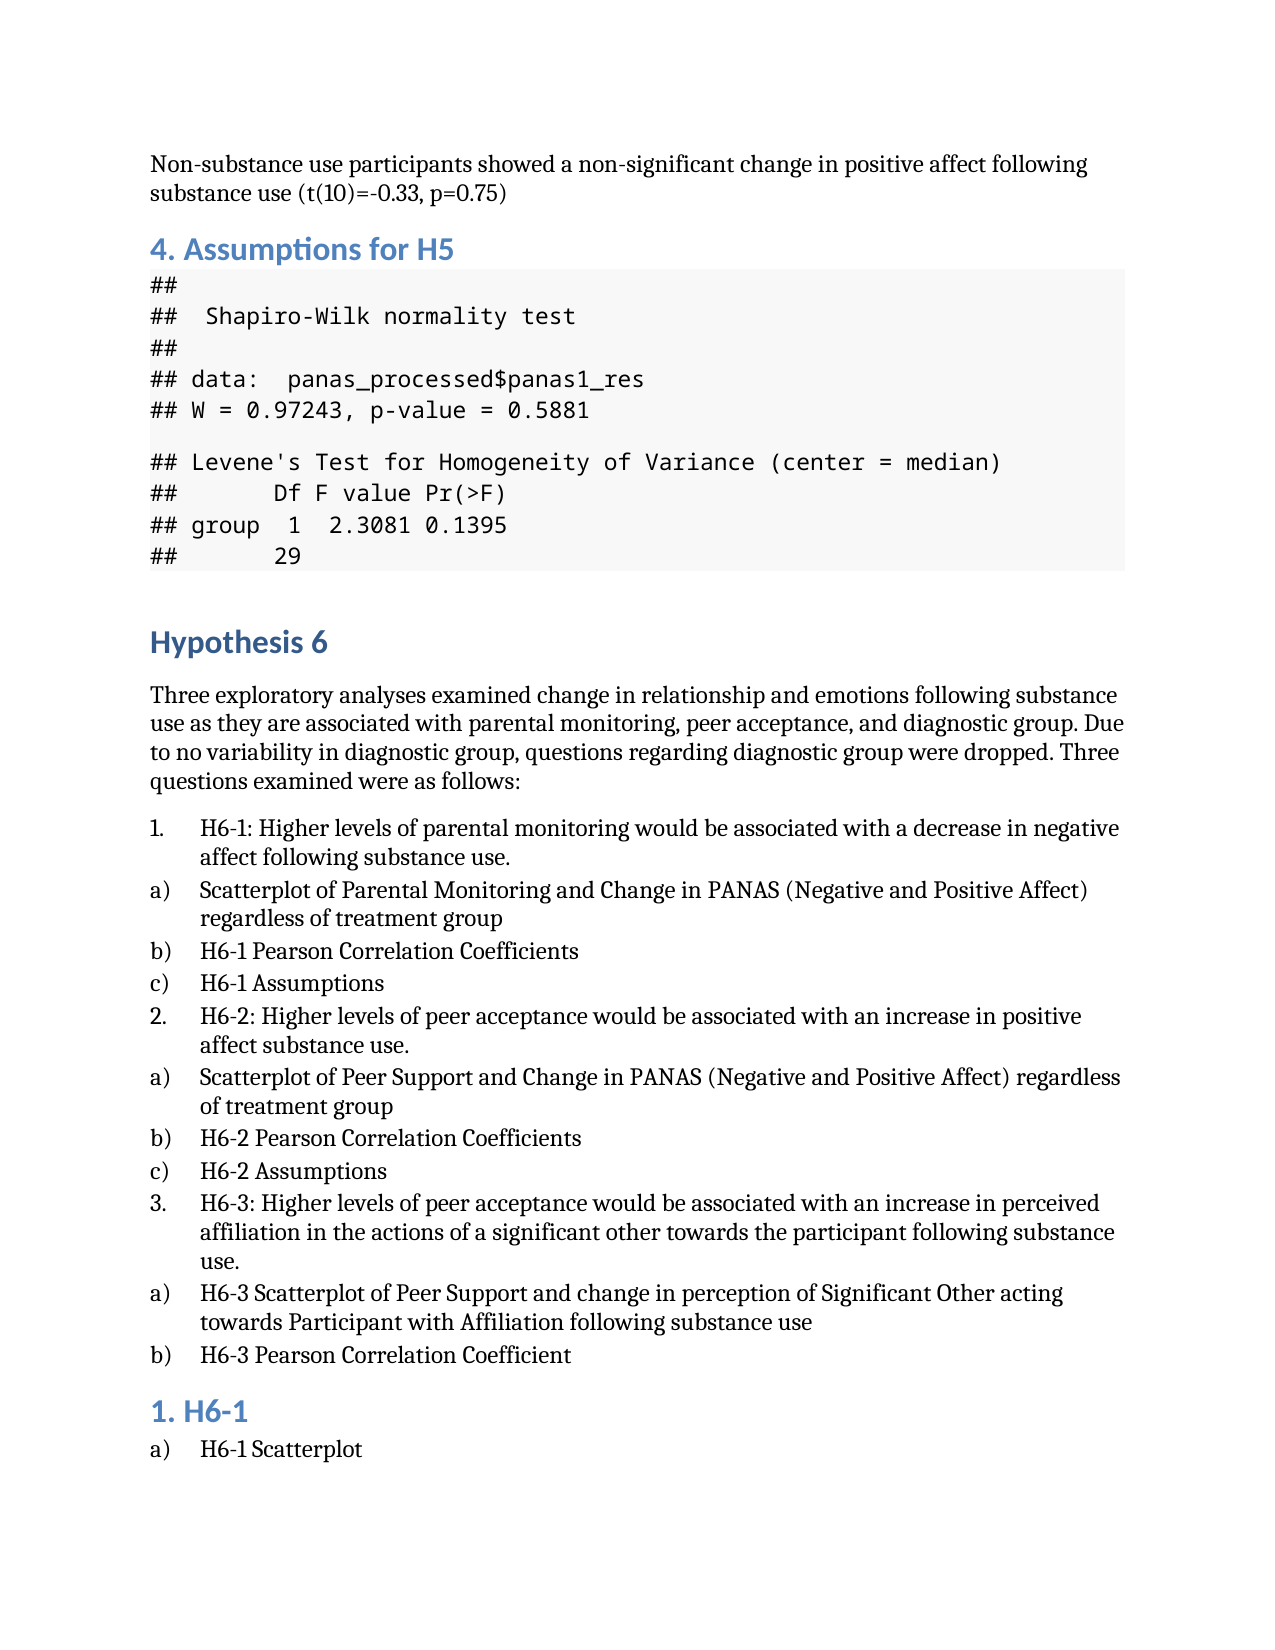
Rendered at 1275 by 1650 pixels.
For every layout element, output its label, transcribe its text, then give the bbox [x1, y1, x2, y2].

list H6-2: Higher levels of peer acceptance would be associated with an increase in positive affect substance use. [150, 1002, 1125, 1059]
list H6-3 Pearson Correlation Coefficient [150, 1341, 1125, 1369]
list H6-1 Scatterplot [150, 1435, 1125, 1463]
list H6-2 Pearson Correlation Coefficients [150, 1124, 1125, 1153]
list H6-3 Scatterplot of Peer Support and change in perception of Significant Other acting towards Participant with Affiliation following substance use [150, 1279, 1125, 1337]
subtitle 4. Assumptions for H5 [150, 228, 1125, 269]
text Three exploratory analyses examined change in relationship and emotions following substance use as they are associated with parental monitoring, peer acceptance, and diagnostic group. Due to no variability in diagnostic group, questions regarding diagnostic group were dropped. Three questions examined were as follows: [150, 681, 1125, 796]
list H6-3: Higher levels of peer acceptance would be associated with an increase in perceived affiliation in the actions of a significant other towards the participant following substance use. [150, 1189, 1125, 1276]
list H6-2 Assumptions [150, 1157, 1125, 1186]
subtitle 1. H6-1 [150, 1390, 1125, 1431]
list H6-1: Higher levels of parental monitoring would be associated with a decrease in negative affect following substance use. [150, 814, 1125, 872]
text ## Levene's Test for Homogeneity of Variance (center = median) ## Df F value Pr(>F) ## group 1 2.3081 0.1395 ## 29 [150, 446, 1125, 571]
list Scatterplot of Peer Support and Change in PANAS (Negative and Positive Affect) regardless of treatment group [150, 1063, 1125, 1121]
list H6-1 Assumptions [150, 969, 1125, 998]
text Non-substance use participants showed a non-significant change in positive affect following substance use (t(10)=-0.33, p=0.75) [150, 150, 1125, 207]
text ## ## Shapiro-Wilk normality test ## ## data: panas_processed$panas1_res ## W = 0.97243, p-value = 0.5881 [150, 269, 1125, 425]
list Scatterplot of Parental Monitoring and Change in PANAS (Negative and Positive Affect) regardless of treatment group [150, 876, 1125, 933]
list H6-1 Pearson Correlation Coefficients [150, 937, 1125, 966]
subtitle Hypothesis 6 [150, 621, 1125, 662]
